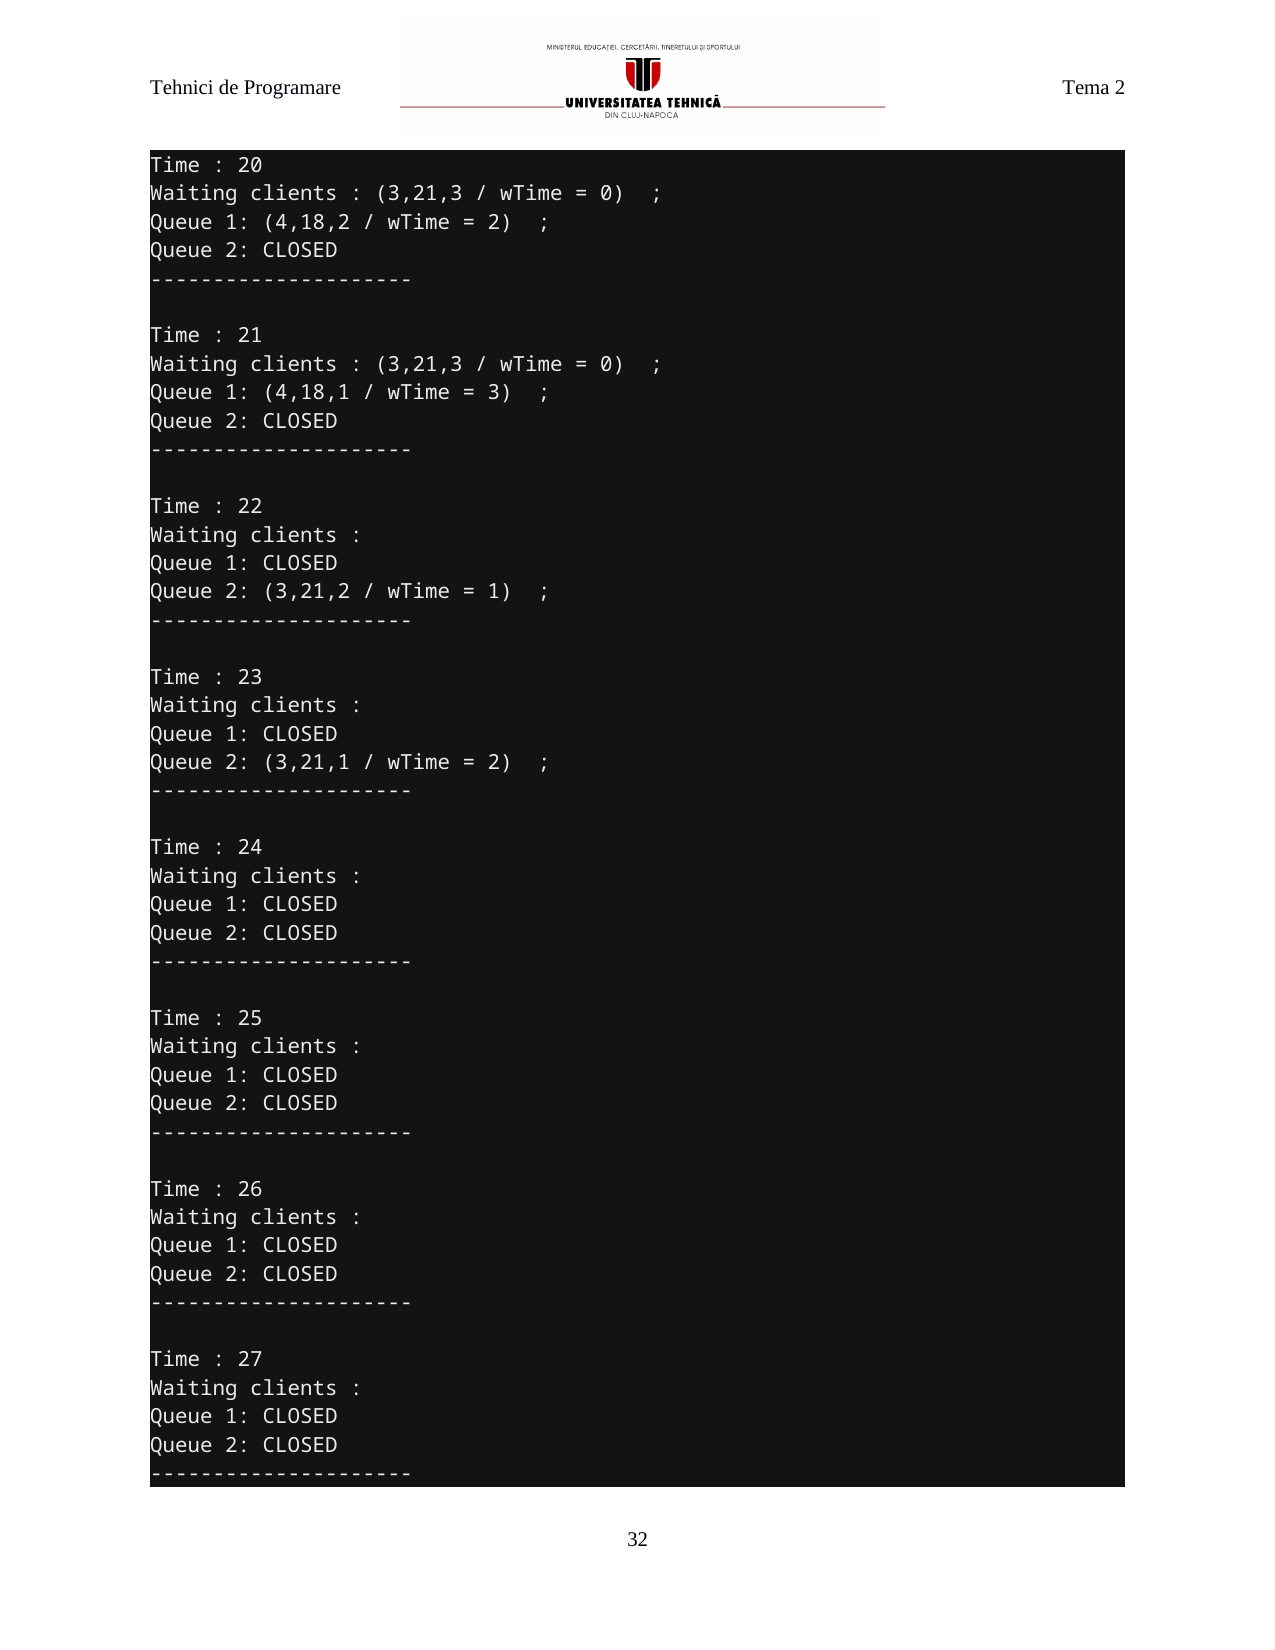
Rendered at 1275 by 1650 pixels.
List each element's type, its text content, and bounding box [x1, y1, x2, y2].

picture [400, 13, 886, 136]
